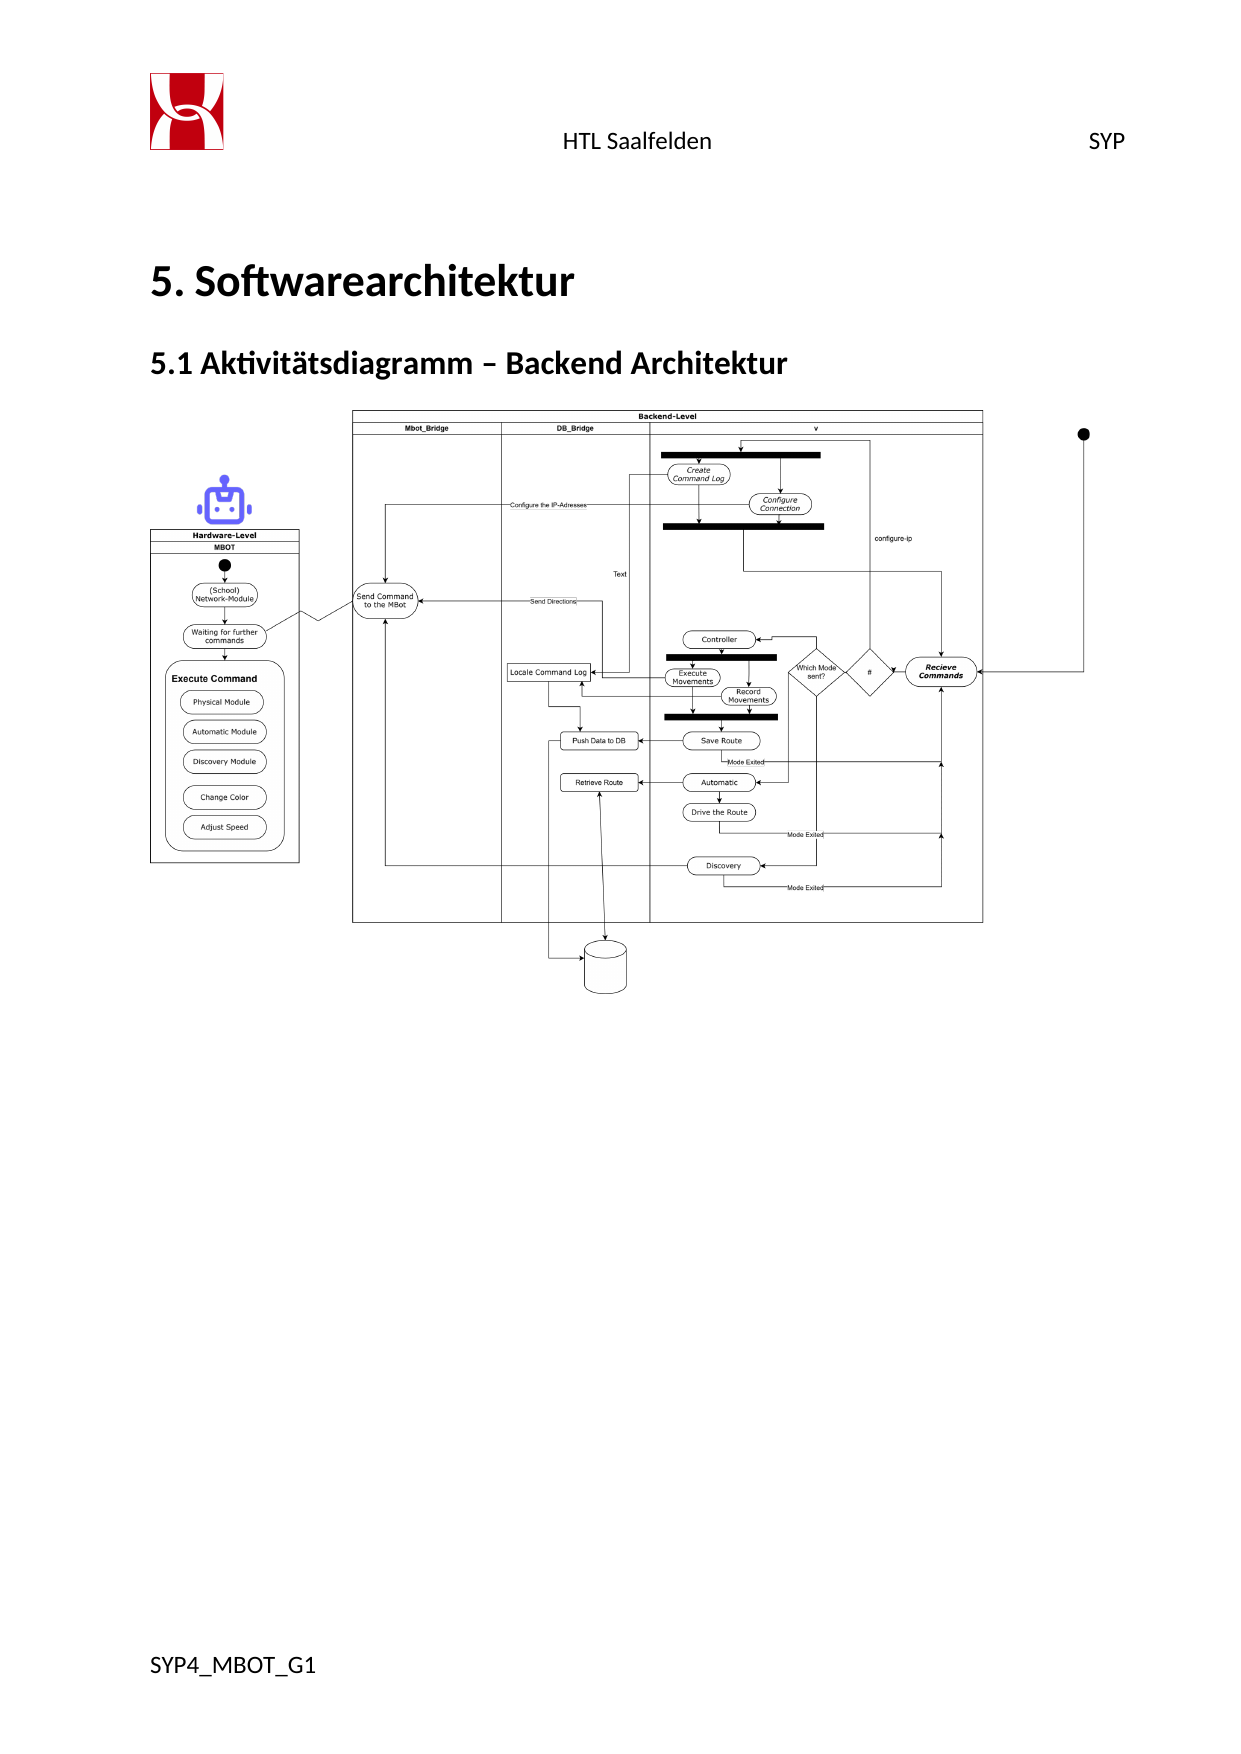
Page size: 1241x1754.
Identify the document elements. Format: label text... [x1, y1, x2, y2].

picture [150, 410, 1090, 994]
subtitle Softwarearchitektur [150, 252, 1090, 308]
picture [150, 73, 224, 150]
subtitle Aktivitätsdiagramm – Backend Architektur [150, 342, 1090, 383]
